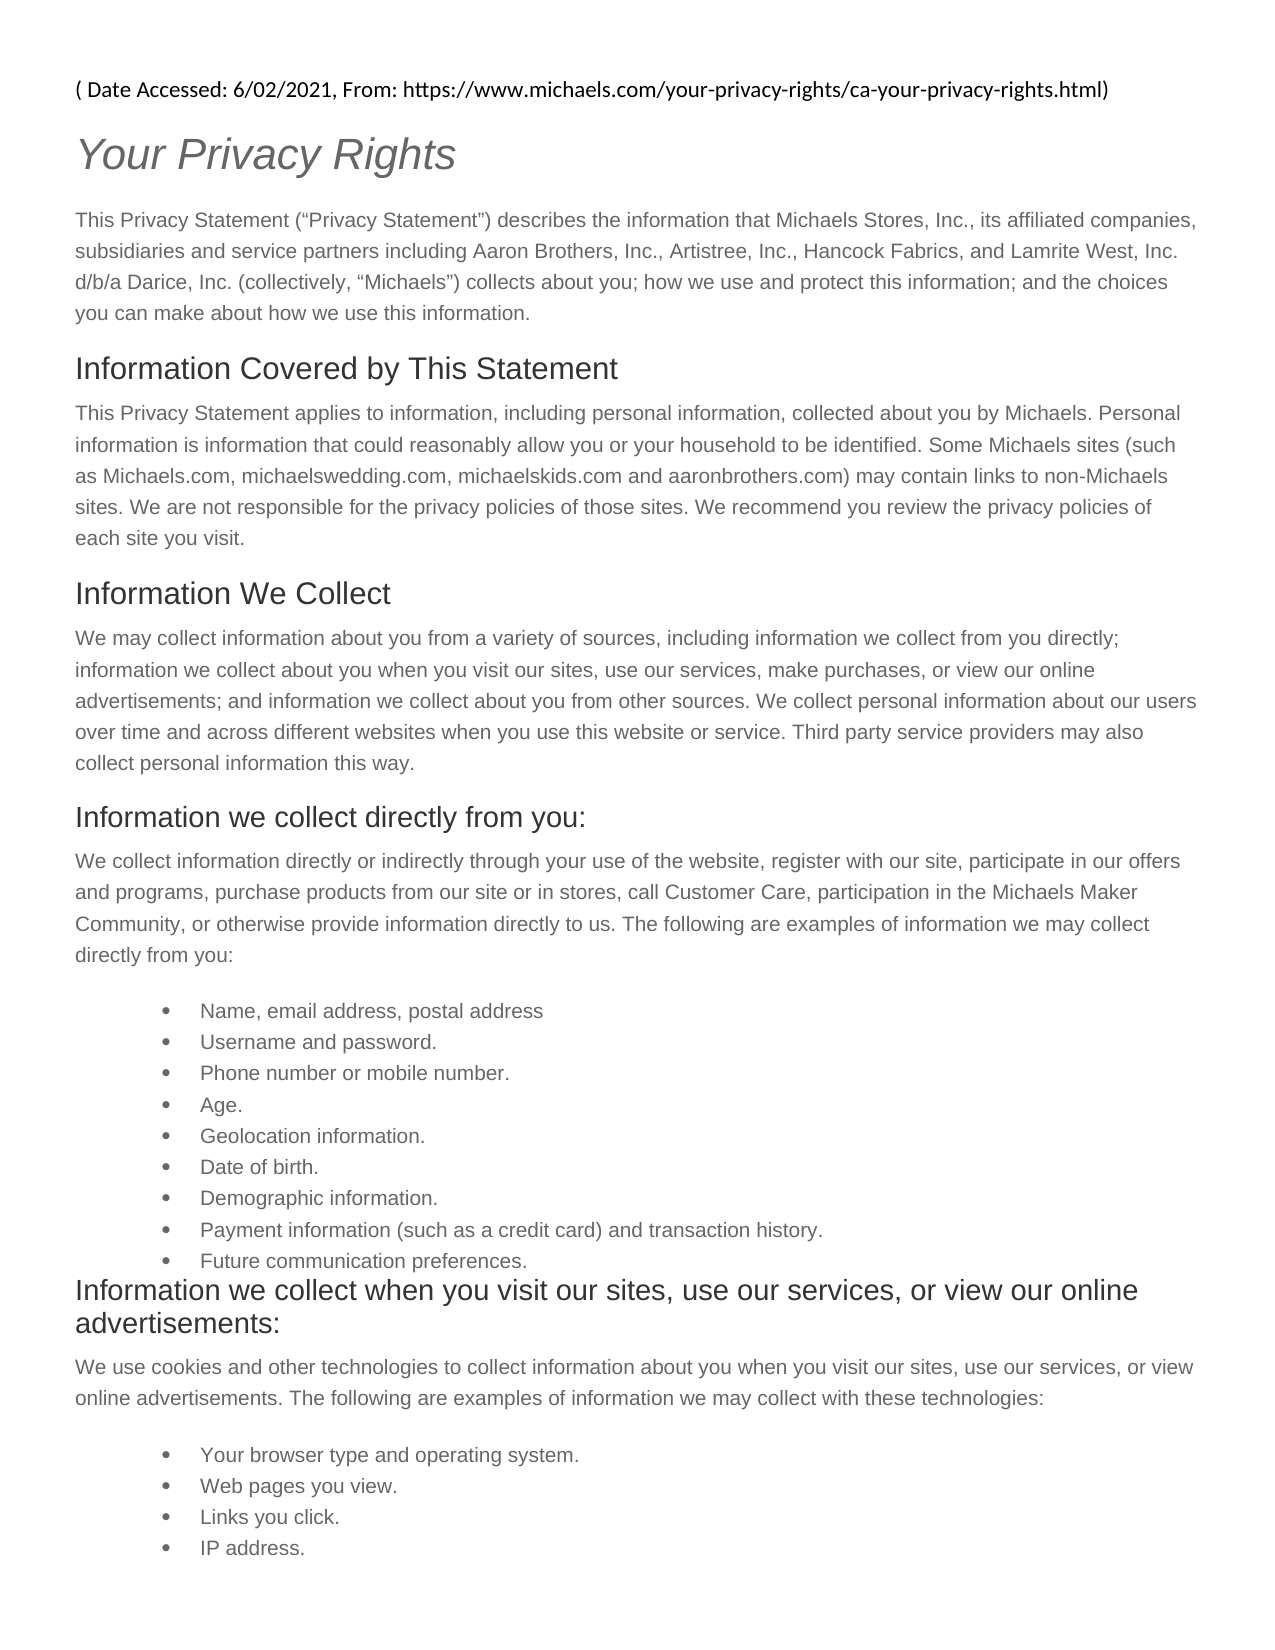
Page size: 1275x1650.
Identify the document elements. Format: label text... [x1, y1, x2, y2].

text We collect information directly or indirectly through your use of the website, register with our site, participate in our offers and programs, purchase products from our site or in stores, call Customer Care, participation in the Michaels Maker Community, or otherwise provide information directly to us. The following are examples of information we may collect directly from you: [75, 842, 1200, 967]
list Geolocation information. [162, 1117, 1200, 1148]
list Future communication preferences. [162, 1242, 1200, 1273]
text We use cookies and other technologies to collect information about you when you visit our sites, use our services, or view online advertisements. The following are examples of information we may collect with these technologies: [75, 1348, 1200, 1410]
list Date of birth. [162, 1148, 1200, 1179]
text This Privacy Statement (“Privacy Statement”) describes the information that Michaels Stores, Inc., its affiliated companies, subsidiaries and service partners including Aaron Brothers, Inc., Artistree, Inc., Hancock Fabrics, and Lamrite West, Inc. d/b/a Darice, Inc. (collectively, “Michaels”) collects about you; how we use and protect this information; and the choices you can make about how we use this information. [75, 200, 1200, 325]
list Phone number or mobile number. [162, 1054, 1200, 1085]
list Name, email address, postal address [162, 992, 1200, 1023]
subtitle Information we collect directly from you: [75, 800, 1200, 834]
list Payment information (such as a credit card) and transaction history. [162, 1210, 1200, 1242]
list Demographic information. [162, 1179, 1200, 1210]
subtitle Information we collect when you visit our sites, use our services, or view our online advertisements: [75, 1273, 1200, 1340]
list Links you click. [162, 1498, 1200, 1529]
subtitle Your Privacy Rights [75, 128, 1200, 178]
text This Privacy Statement applies to information, including personal information, collected about you by Michaels. Personal information is information that could reasonably allow you or your household to be identified. Some Michaels sites (such as Michaels.com, michaelswedding.com, michaelskids.com and aaronbrothers.com) may contain links to non-Michaels sites. We are not responsible for the privacy policies of those sites. We recommend you review the privacy policies of each site you visit. [75, 394, 1200, 550]
subtitle Information We Collect [75, 575, 1200, 611]
list Username and password. [162, 1023, 1200, 1054]
list Web pages you view. [162, 1466, 1200, 1498]
subtitle Information Covered by This Statement [75, 350, 1200, 386]
text We may collect information about you from a variety of sources, including information we collect from you directly; information we collect about you when you visit our sites, use our services, make purchases, or view our online advertisements; and information we collect about you from other sources. We collect personal information about our users over time and across different websites when you use this website or service. Third party service providers may also collect personal information this way. [75, 619, 1200, 775]
list Age. [162, 1085, 1200, 1117]
list IP address. [162, 1529, 1200, 1560]
list Your browser type and operating system. [162, 1435, 1200, 1466]
